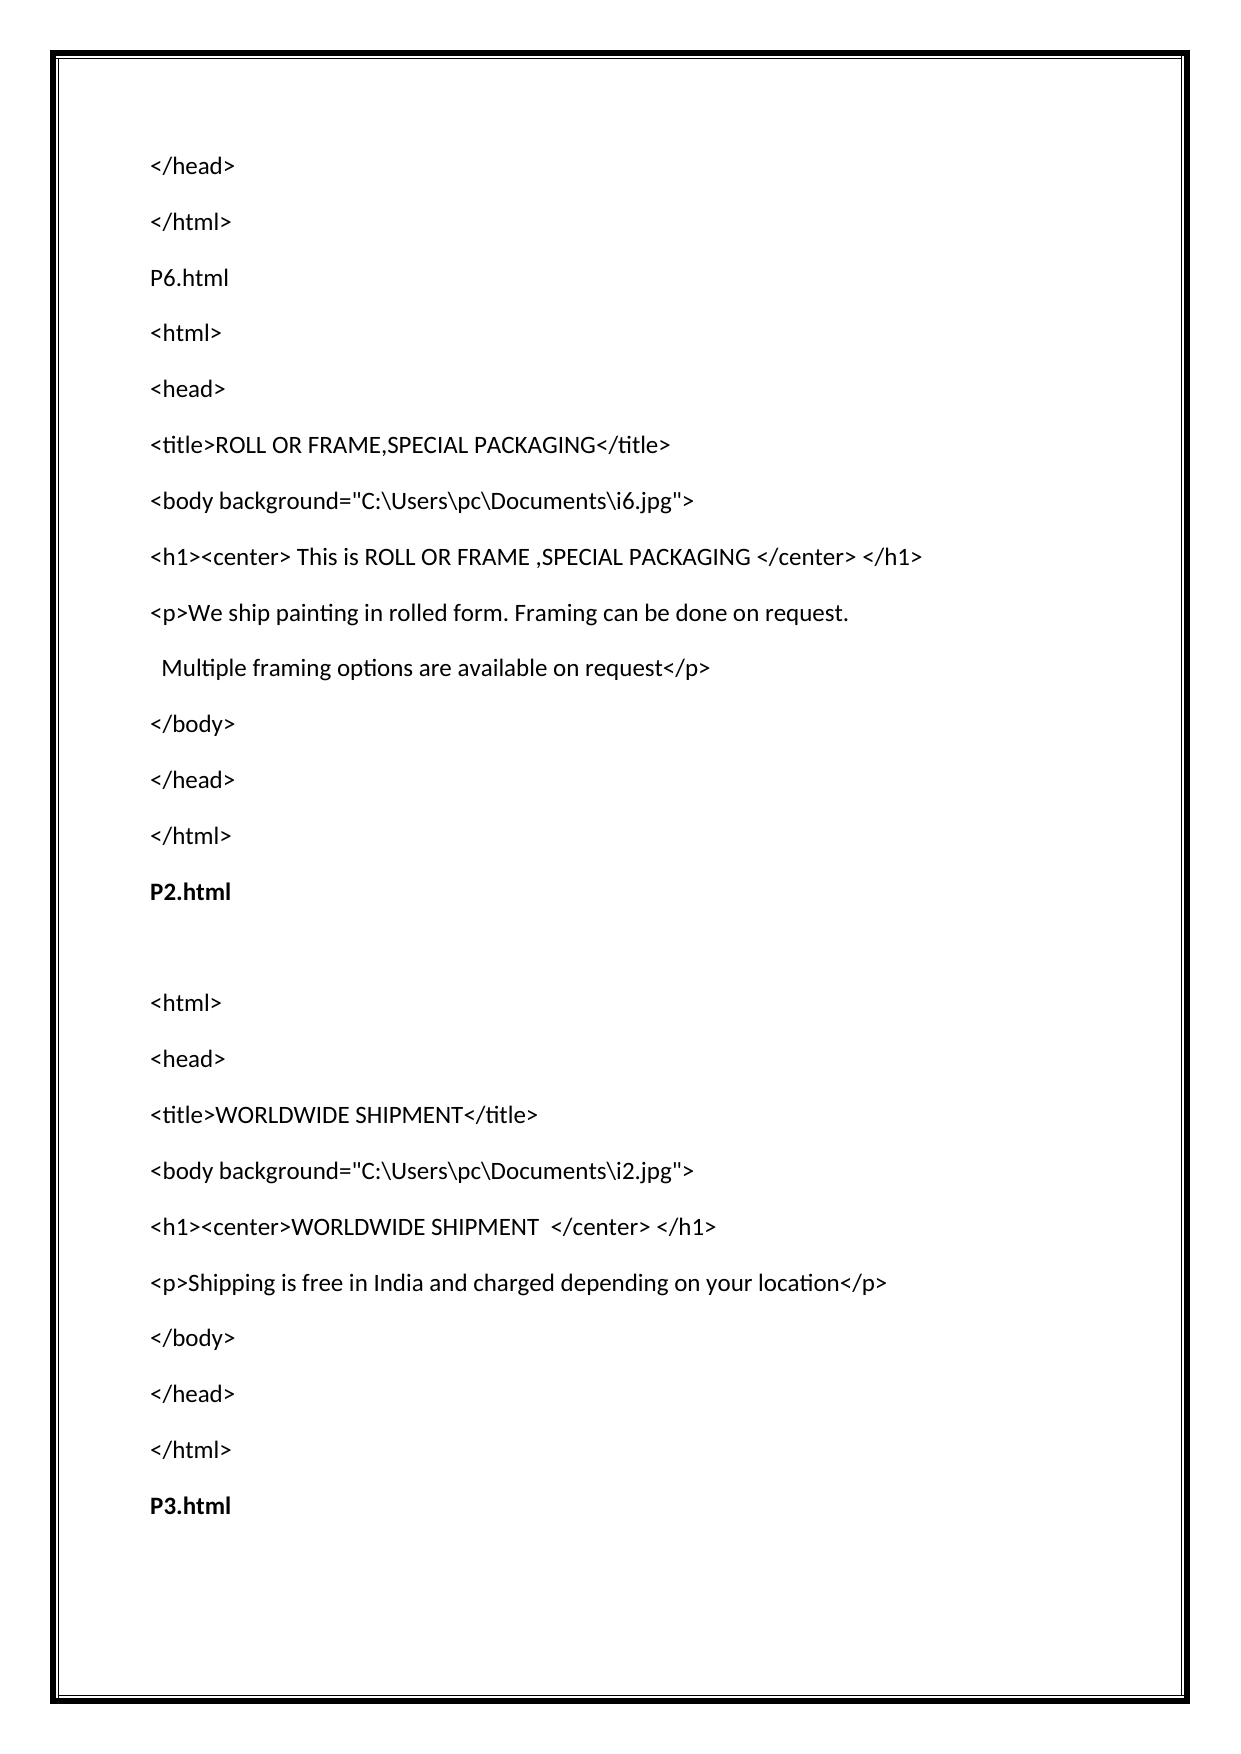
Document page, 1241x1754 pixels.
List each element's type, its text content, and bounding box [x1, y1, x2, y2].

text <head> [150, 373, 1090, 404]
text <head> [150, 1043, 1090, 1074]
text <html> [150, 987, 1090, 1018]
text <h1><center> This is ROLL OR FRAME ,SPECIAL PACKAGING </center> </h1> [150, 541, 1090, 571]
text <body background="C:\Users\pc\Documents\i6.jpg"> [150, 485, 1090, 516]
text </head> [150, 764, 1090, 795]
text P3.html [150, 1490, 1090, 1521]
text </html> [150, 820, 1090, 851]
text <title>WORLDWIDE SHIPMENT</title> [150, 1099, 1090, 1130]
text <p>We ship painting in rolled form. Framing can be done on request. [150, 597, 1090, 627]
text </body> [150, 1322, 1090, 1353]
text <p>Shipping is free in India and charged depending on your location</p> [150, 1267, 1090, 1297]
text P2.html [150, 876, 1090, 906]
text </head> [150, 150, 1090, 181]
text </body> [150, 708, 1090, 739]
text </html> [150, 1434, 1090, 1465]
text Multiple framing options are available on request</p> [150, 652, 1090, 683]
text <body background="C:\Users\pc\Documents\i2.jpg"> [150, 1155, 1090, 1186]
text </head> [150, 1378, 1090, 1409]
text <title>ROLL OR FRAME,SPECIAL PACKAGING</title> [150, 429, 1090, 460]
text <html> [150, 317, 1090, 348]
text <h1><center>WORLDWIDE SHIPMENT </center> </h1> [150, 1211, 1090, 1241]
text </html> [150, 206, 1090, 236]
text P6.html [150, 262, 1090, 292]
